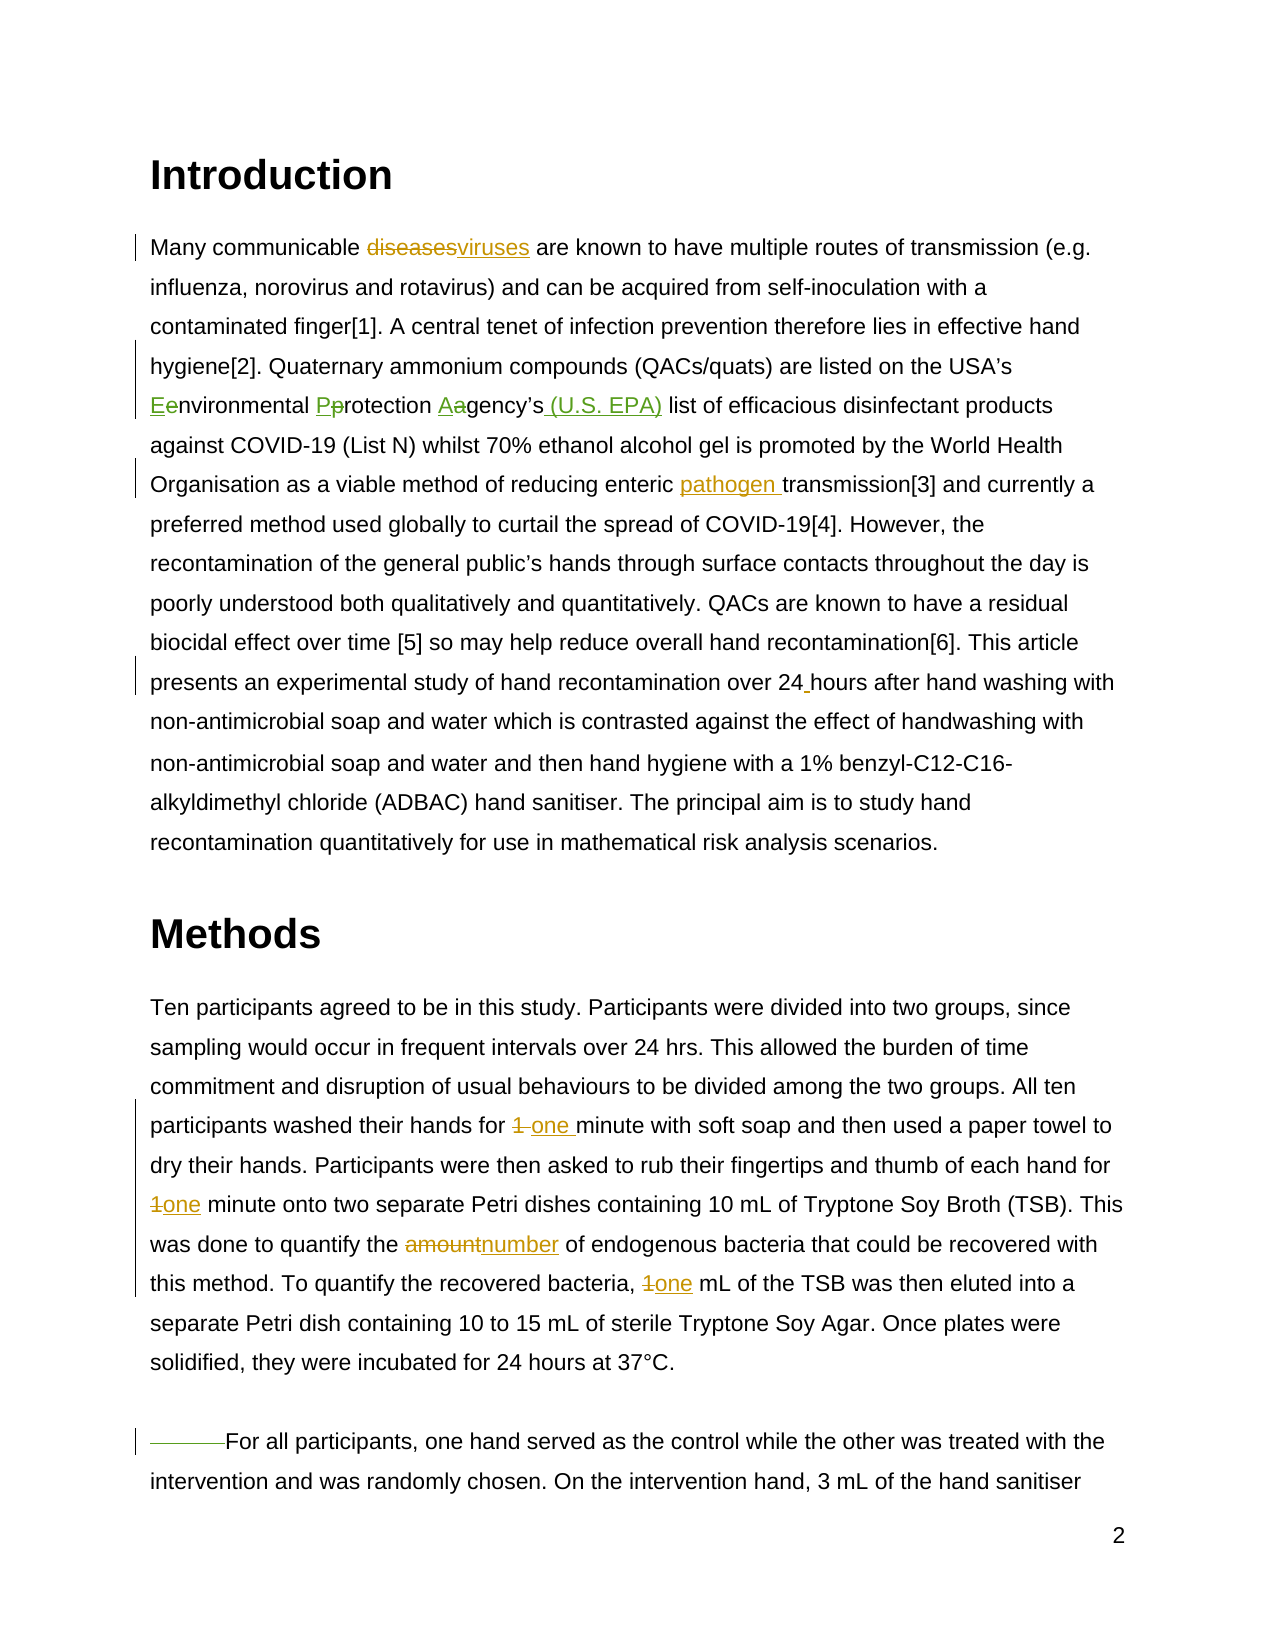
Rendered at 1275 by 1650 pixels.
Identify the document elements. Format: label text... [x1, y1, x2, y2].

text Ten participants agreed to be in this study. Participants were divided into two groups, since sampling would occur in frequent intervals over 24 hrs. This allowed the burden of time commitment and disruption of usual behaviours to be divided among the two groups. All ten participants washed their hands for minute with soft soap and then used a paper towel to dry their hands. Participants were then asked to rub their fingertips and thumb of each hand for minute onto two separate Petri dishes containing 10 mL of Tryptone Soy Broth (TSB). This was done to quantify the of endogenous bacteria that could be recovered with this method. To quantify the recovered bacteria, mL of the TSB was then eluted into a separate Petri dish containing 10 to 15 mL of sterile Tryptone Soy Agar. Once plates were solidified, they were incubated for 24 hours at 37°C. [150, 994, 1125, 1376]
subtitle Methods [150, 909, 1125, 957]
text Many communicable are known to have multiple routes of transmission (e.g. influenza, norovirus and rotavirus) and can be acquired from self-inoculation with a contaminated finger[1]. A central tenet of infection prevention therefore lies in effective hand hygiene[2]. Quaternary ammonium compounds (QACs/quats) are listed on the USA’s nvironmental rotection gency’s list of efficacious disinfectant products against COVID-19 (List N) whilst 70% ethanol alcohol gel is promoted by the World Health Organisation as a viable method of reducing enteric transmission[3] and currently a preferred method used globally to curtail the spread of COVID-19[4]. However, the recontamination of the general public’s hands through surface contacts throughout the day is poorly understood both qualitatively and quantitatively. QACs are known to have a residual biocidal effect over time [5] so may help reduce overall hand recontamination[6]. This article presents an experimental study of hand recontamination over 24hours after hand washing with non-antimicrobial soap and water which is contrasted against the effect of handwashing with non-antimicrobial soap and water and then hand hygiene with a 1% benzyl‐C12-C16‐alkyldimethyl chloride (ADBAC) hand sanitiser. The principal aim is to study hand recontamination quantitatively for use in mathematical risk analysis scenarios. [150, 234, 1125, 855]
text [150, 1428, 1125, 1494]
subtitle Introduction [150, 150, 1125, 198]
